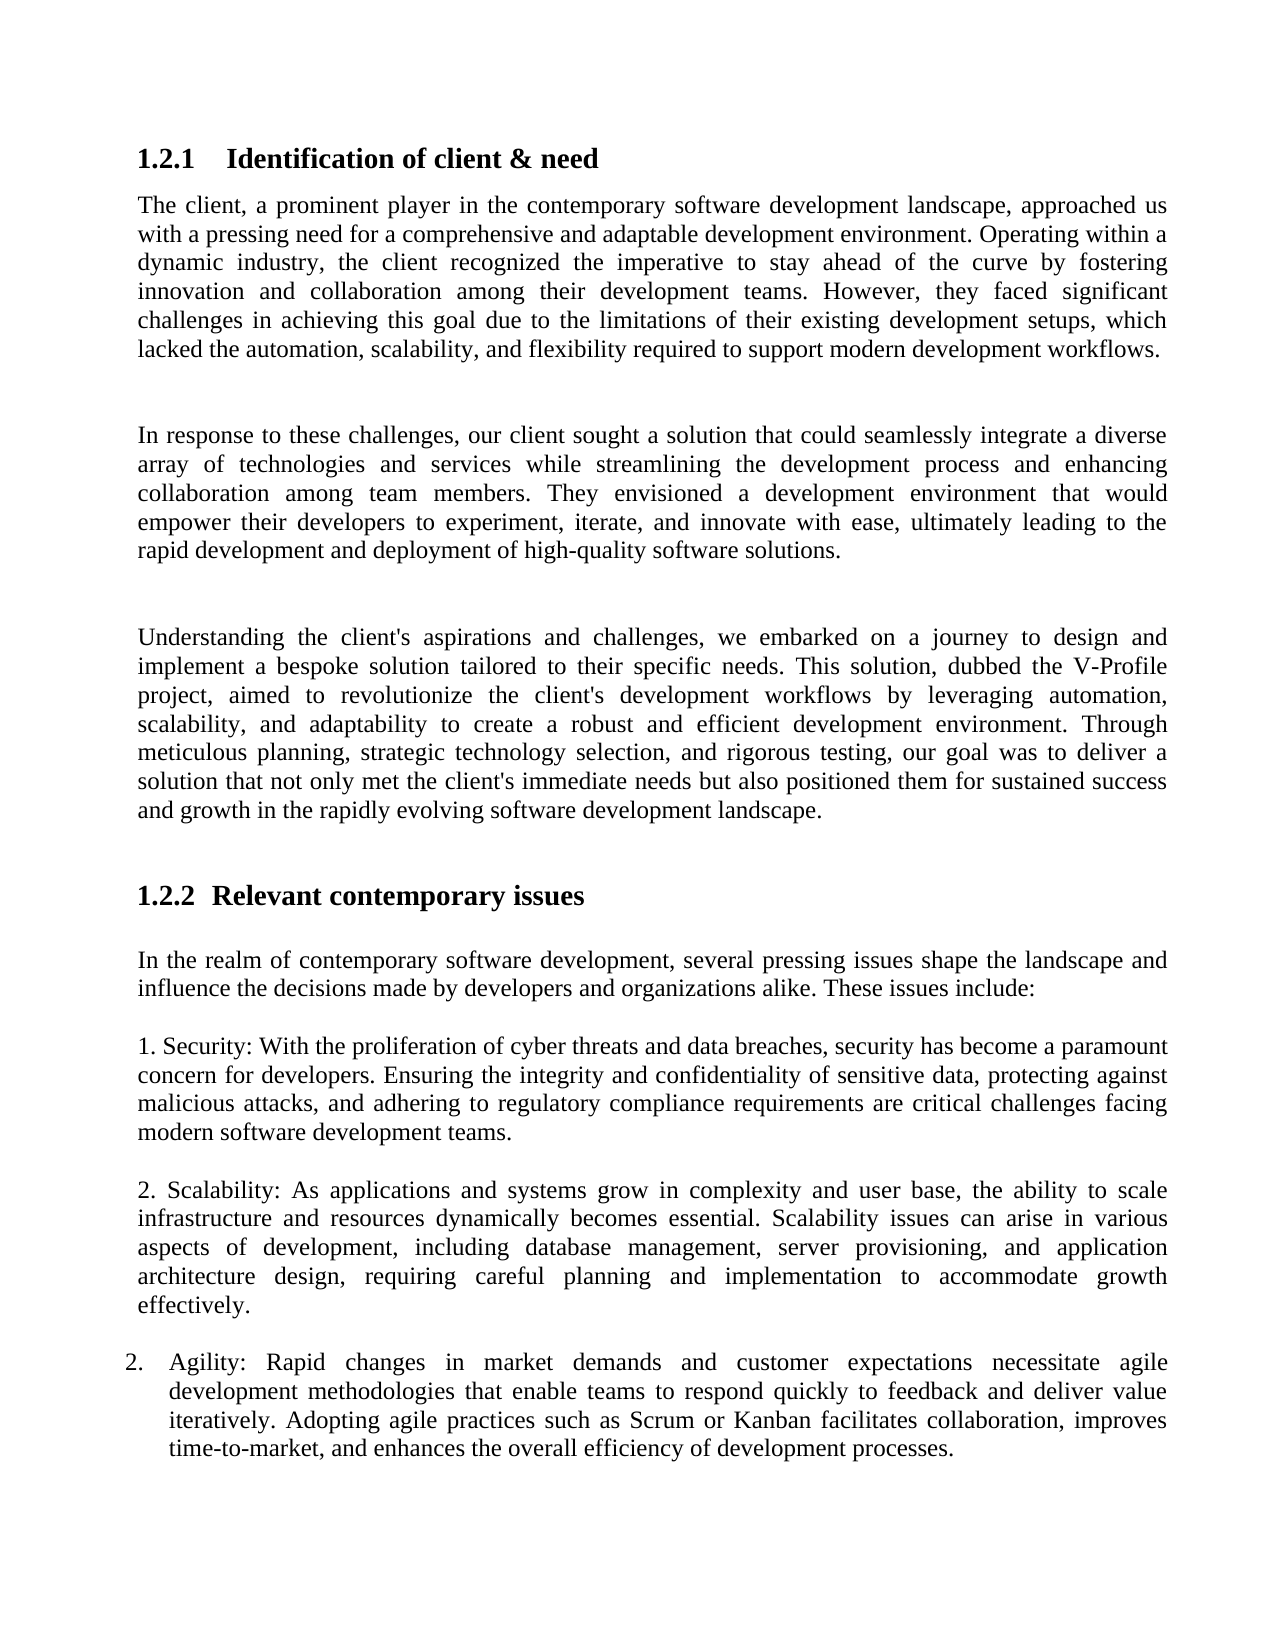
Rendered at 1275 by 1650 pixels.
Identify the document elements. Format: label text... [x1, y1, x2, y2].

text In response to these challenges, our client sought a solution that could seamlessly integrate a diverse array of technologies and services while streamlining the development process and enhancing collaboration among team members. They envisioned a development environment that would empower their developers to experiment, iterate, and innovate with ease, ultimately leading to the rapid development and deployment of high-quality software solutions. [137, 421, 1169, 564]
text The client, a prominent player in the contemporary software development landscape, approached us with a pressing need for a comprehensive and adaptable development environment. Operating within a dynamic industry, the client recognized the imperative to stay ahead of the curve by fostering innovation and collaboration among their development teams. However, they faced significant challenges in achieving this goal due to the limitations of their existing development setups, which lacked the automation, scalability, and flexibility required to support modern development workflows. [137, 190, 1169, 362]
list Agility: Rapid changes in market demands and customer expectations necessitate agile development methodologies that enable teams to respond quickly to feedback and deliver value iteratively. Adopting agile practices such as Scrum or Kanban facilitates collaboration, improves time-to-market, and enhances the overall efficiency of development processes. [125, 1347, 1169, 1462]
list Relevant contemporary issues [137, 878, 1169, 911]
subtitle Identification of client & need [137, 142, 1169, 175]
text Understanding the client's aspirations and challenges, we embarked on a journey to design and implement a bespoke solution tailored to their specific needs. This solution, dubbed the V-Profile project, aimed to revolutionize the client's development workflows by leveraging automation, scalability, and adaptability to create a robust and efficient development environment. Through meticulous planning, strategic technology selection, and rigorous testing, our goal was to deliver a solution that not only met the client's immediate needs but also positioned them for sustained success and growth in the rapidly evolving software development landscape. [137, 622, 1169, 824]
text 2. Scalability: As applications and systems grow in complexity and user base, the ability to scale infrastructure and resources dynamically becomes essential. Scalability issues can arise in various aspects of development, including database management, server provisioning, and application architecture design, requiring careful planning and implementation to accommodate growth effectively. [137, 1175, 1169, 1318]
text 1. Security: With the proliferation of cyber threats and data breaches, security has become a paramount concern for developers. Ensuring the integrity and confidentiality of sensitive data, protecting against malicious attacks, and adhering to regulatory compliance requirements are critical challenges facing modern software development teams. [137, 1031, 1169, 1146]
text In the realm of contemporary software development, several pressing issues shape the landscape and influence the decisions made by developers and organizations alike. These issues include: [137, 945, 1169, 1002]
